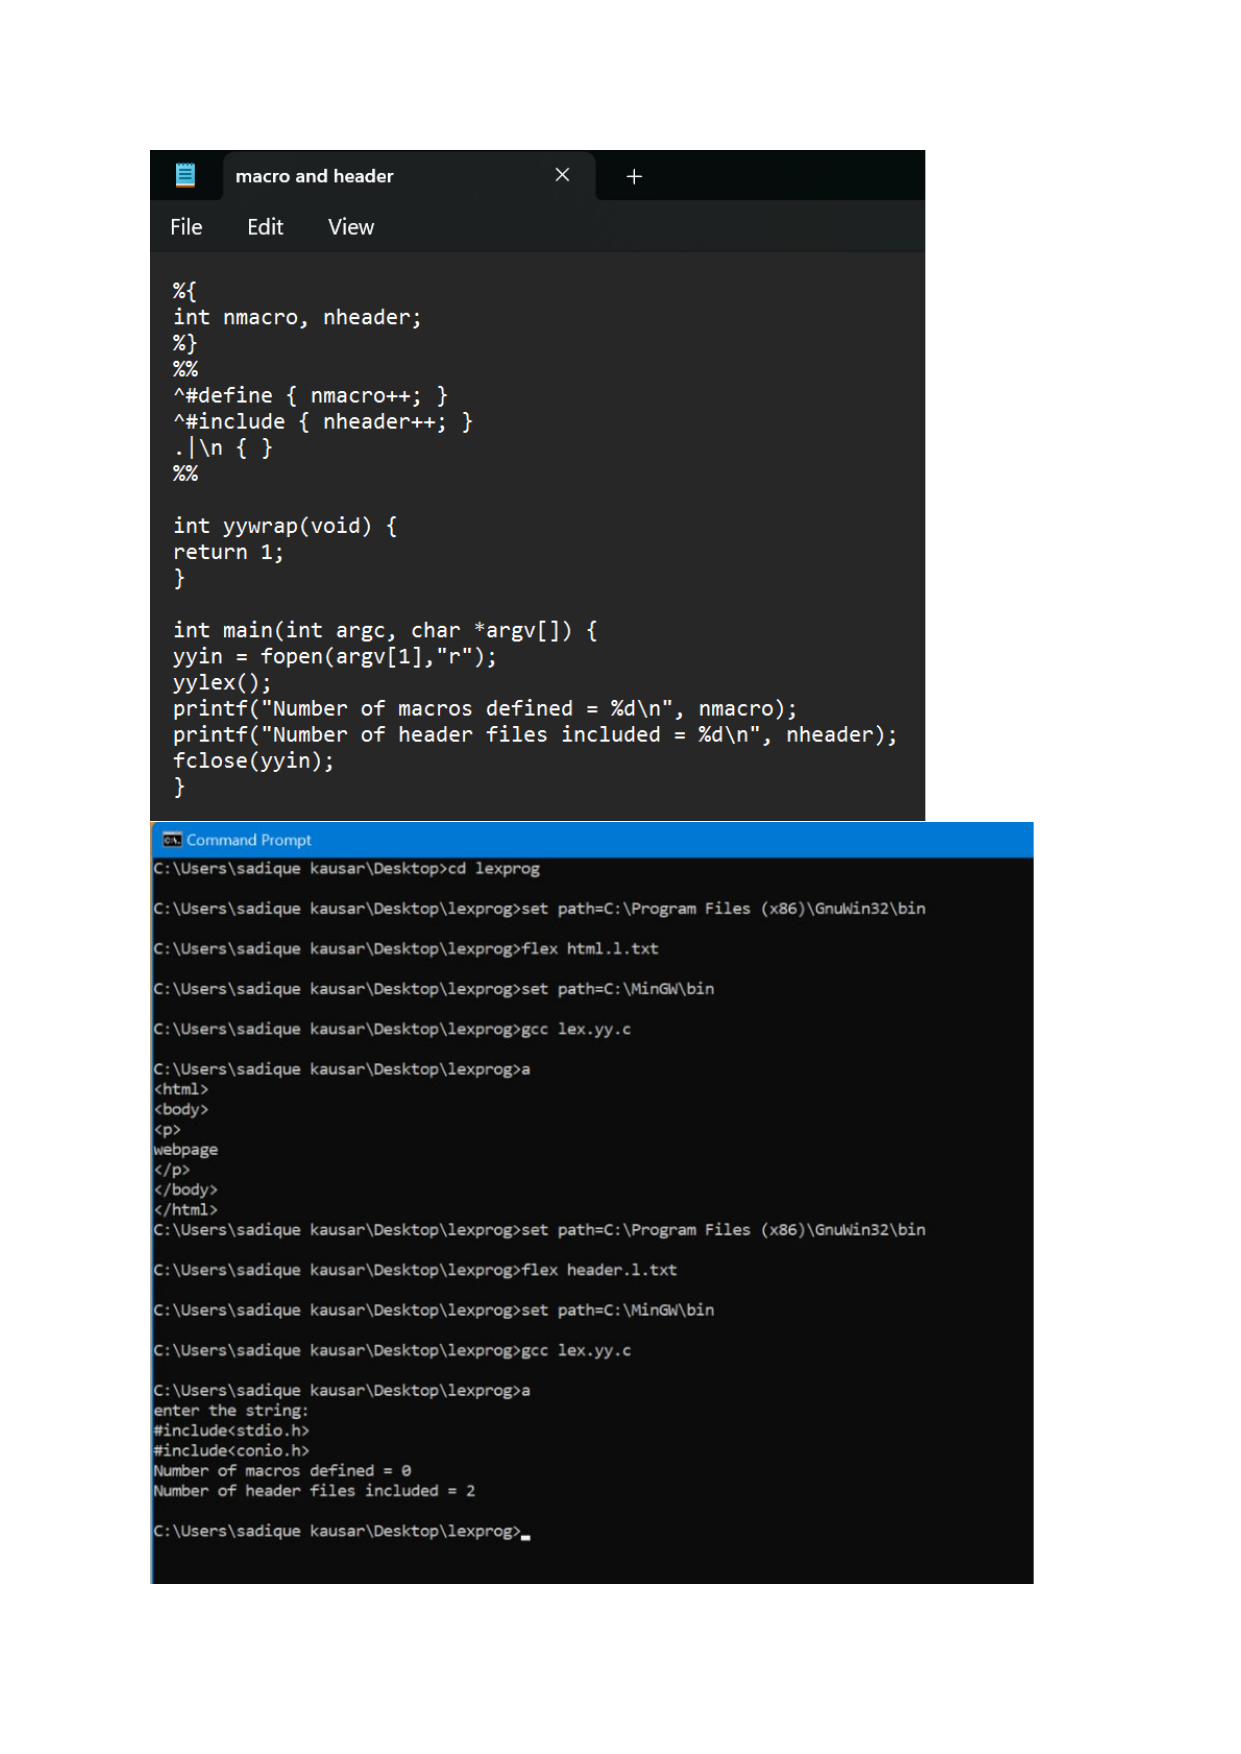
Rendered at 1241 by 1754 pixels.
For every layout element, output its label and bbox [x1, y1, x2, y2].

picture [150, 150, 926, 821]
picture [150, 822, 1034, 1584]
